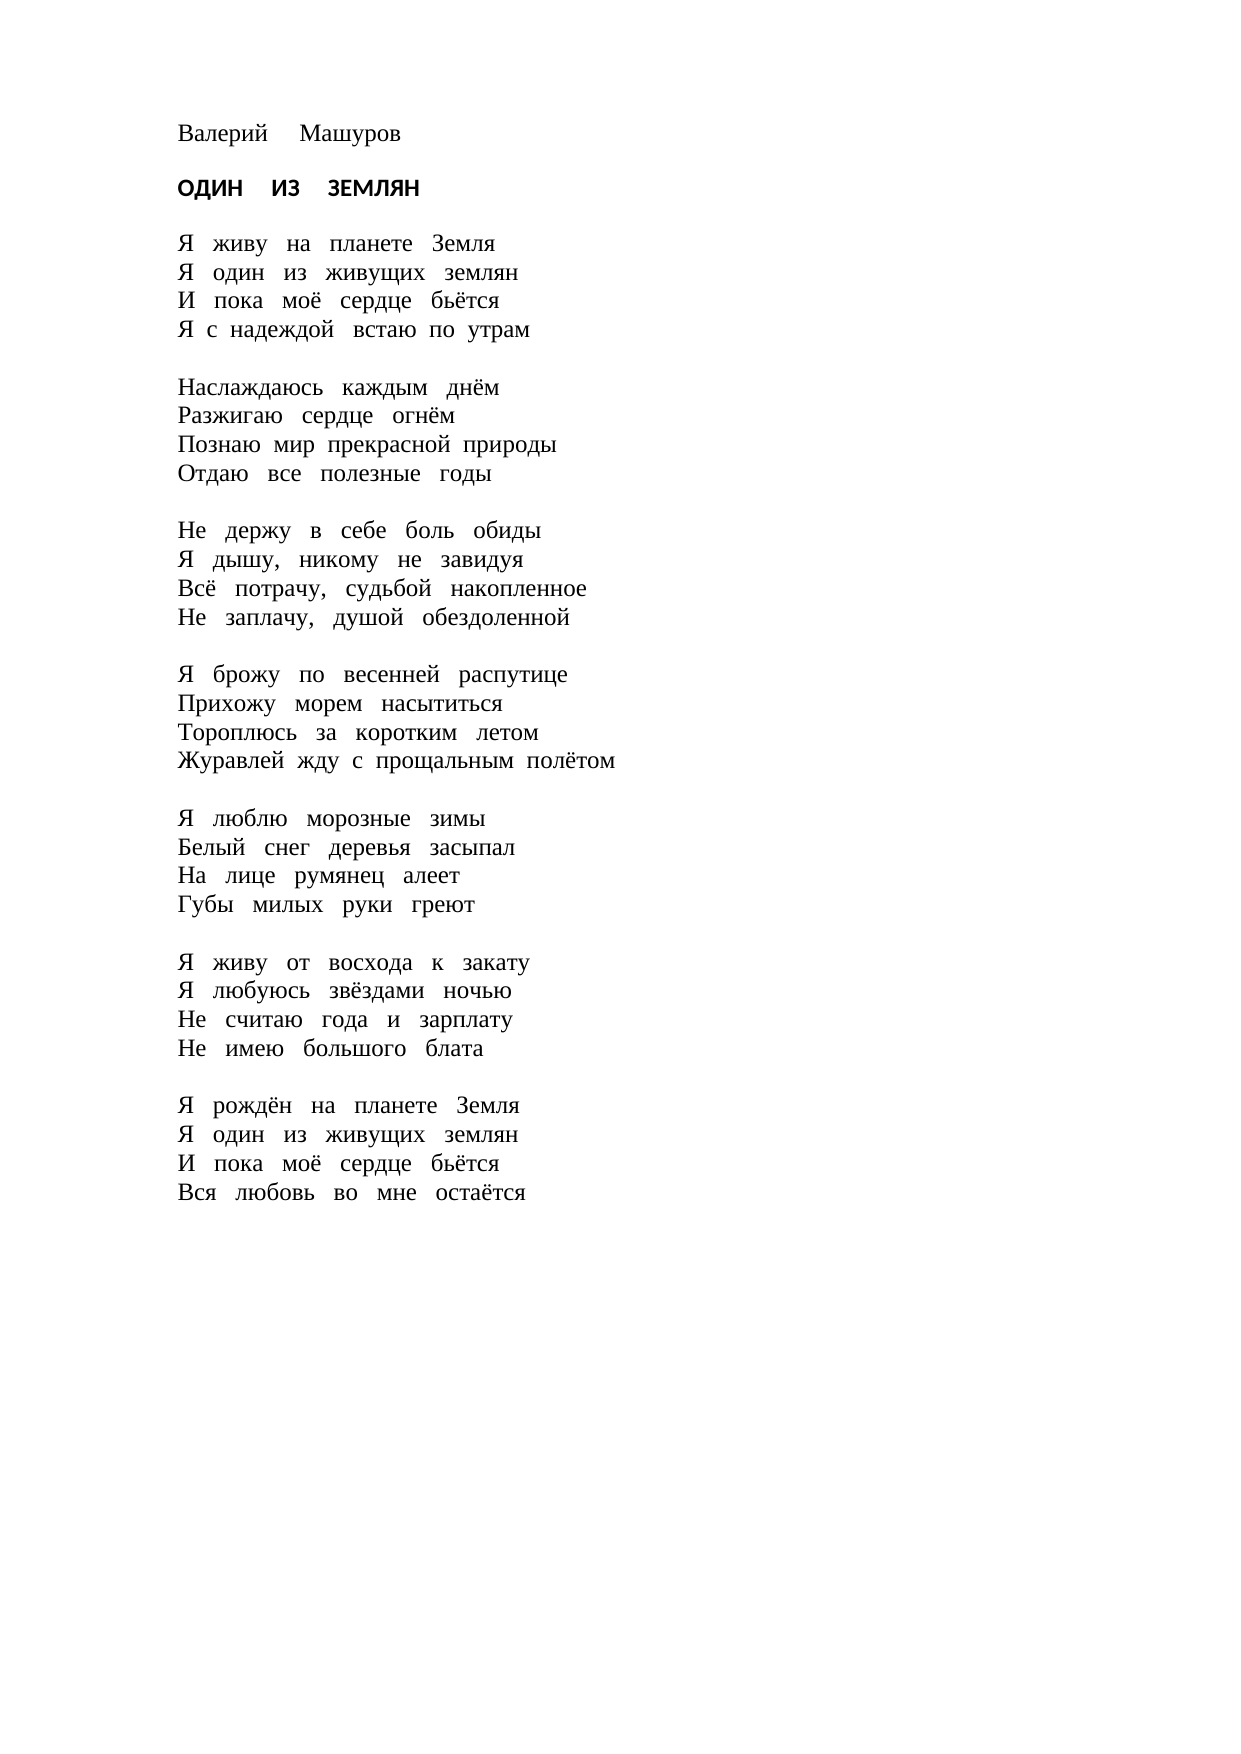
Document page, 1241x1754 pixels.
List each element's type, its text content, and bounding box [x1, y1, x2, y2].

text И пока моё сердце бьётся [177, 285, 1152, 314]
text Я один из живущих землян [177, 1119, 1152, 1148]
text Наслаждаюсь каждым днём [177, 372, 1152, 400]
text На лице румянец алеет [177, 860, 1152, 889]
text Прихожу морем насытиться [177, 688, 1152, 717]
text Не считаю года и зарплату [177, 1004, 1152, 1033]
text Отдаю все полезные годы [177, 458, 1152, 487]
text Тороплюсь за коротким летом [177, 717, 1152, 745]
text Я брожу по весенней распутице [177, 659, 1152, 688]
text Журавлей жду с прощальным полётом [177, 745, 1152, 774]
text Я любуюсь звёздами ночью [177, 975, 1152, 1004]
text Я дышу, никому не завидуя [177, 544, 1152, 573]
text Познаю мир прекрасной природы [177, 429, 1152, 458]
text Не заплачу, душой обездоленной [177, 602, 1152, 630]
text Я с надеждой встаю по утрам [177, 314, 1152, 343]
text Я рождён на планете Земля [177, 1090, 1152, 1119]
text Не держу в себе боль обиды [177, 515, 1152, 544]
text Губы милых руки греют [177, 889, 1152, 918]
text Я один из живущих землян [177, 257, 1152, 285]
text И пока моё сердце бьётся [177, 1148, 1152, 1177]
text Валерий Машуров [177, 118, 1152, 147]
text Вся любовь во мне остаётся [177, 1177, 1152, 1205]
text Не имею большого блата [177, 1033, 1152, 1062]
text Я живу на планете Земля [177, 228, 1152, 257]
text ОДИН ИЗ ЗЕМЛЯН [177, 172, 1152, 202]
text Я живу от восхода к закату [177, 947, 1152, 975]
text Разжигаю сердце огнём [177, 400, 1152, 429]
text Всё потрачу, судьбой накопленное [177, 573, 1152, 602]
text Белый снег деревья засыпал [177, 832, 1152, 860]
text Я люблю морозные зимы [177, 803, 1152, 832]
